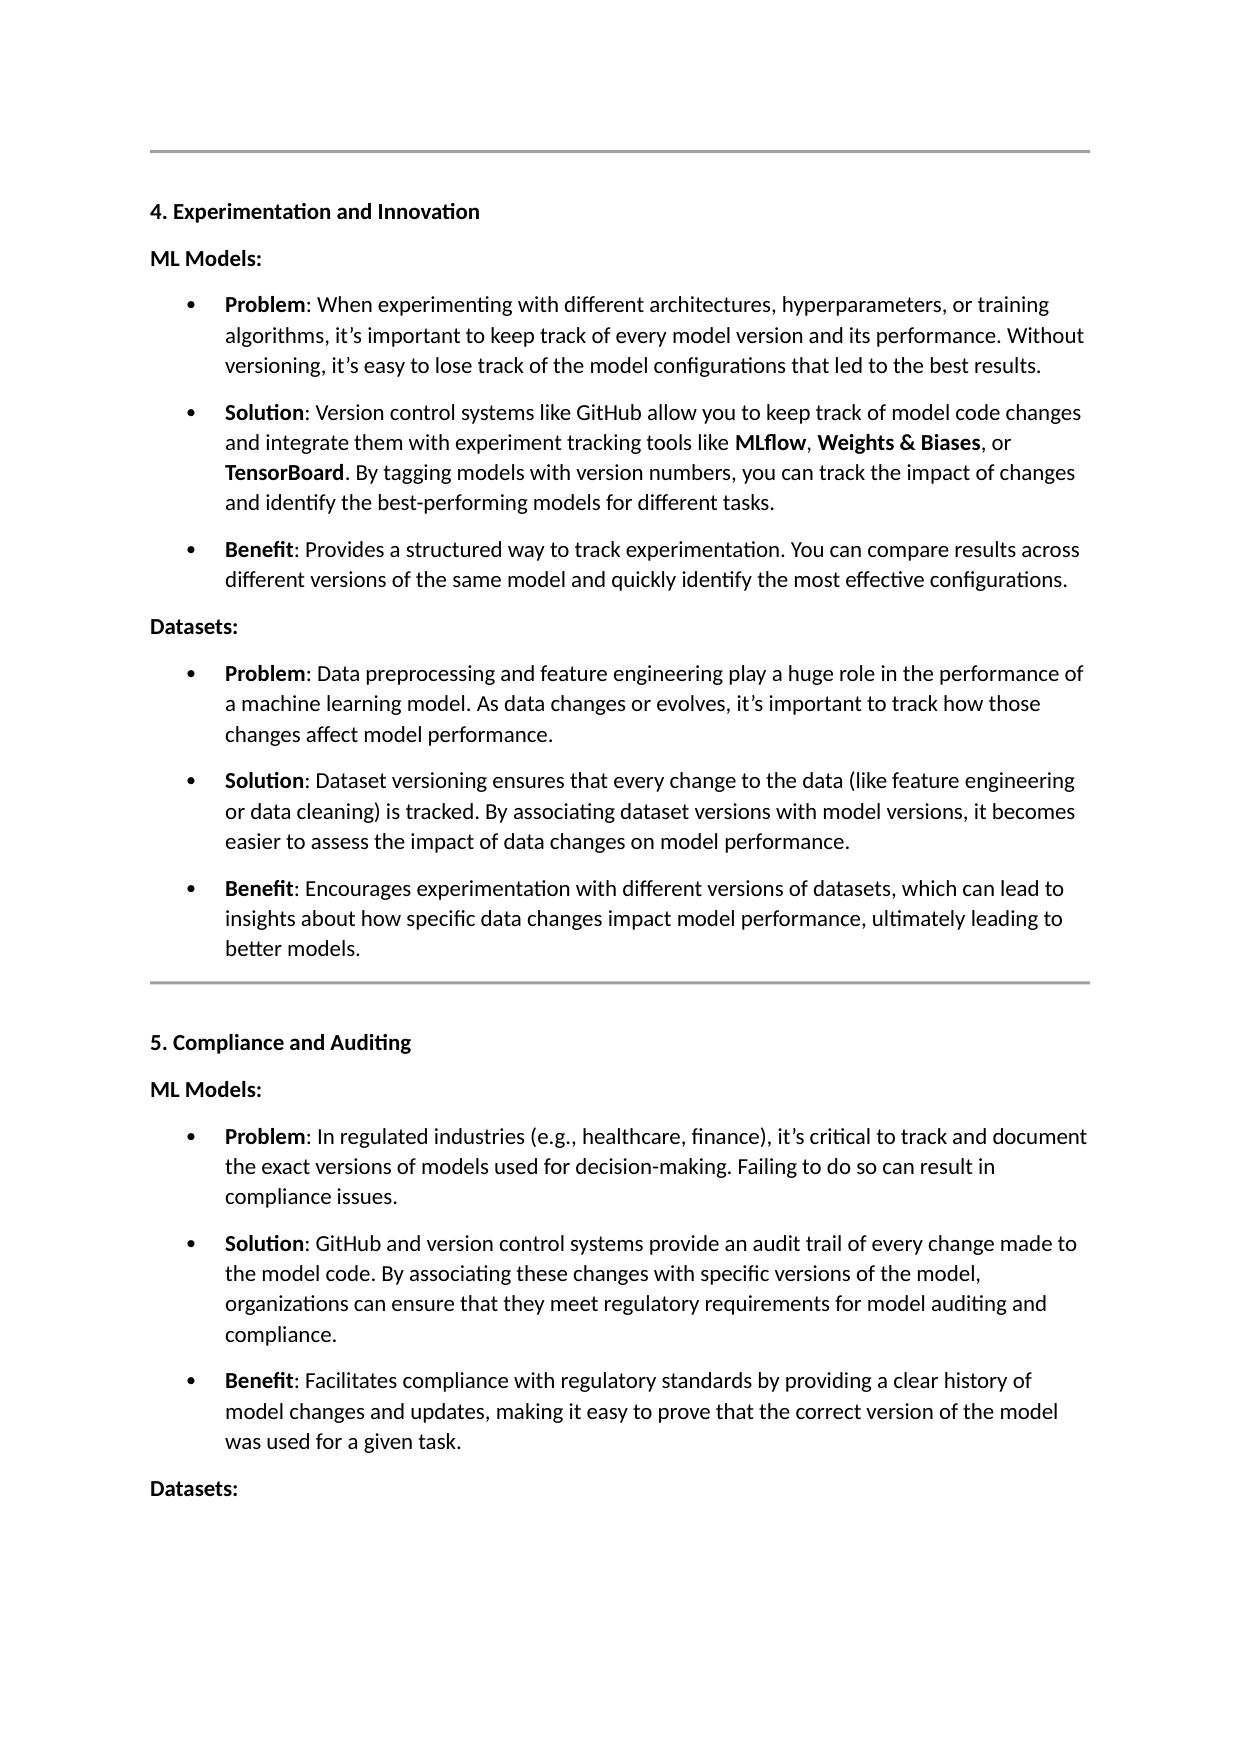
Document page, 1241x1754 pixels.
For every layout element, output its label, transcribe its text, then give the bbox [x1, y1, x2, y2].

list Solution: Version control systems like GitHub allow you to keep track of model code changes and integrate them with experiment tracking tools like MLflow, Weights & Biases, or TensorBoard. By tagging models with version numbers, you can track the impact of changes and identify the best-performing models for different tasks. [187, 398, 1090, 517]
text ML Models: [150, 244, 1090, 272]
list Benefit: Encourages experimentation with different versions of datasets, which can lead to insights about how specific data changes impact model performance, ultimately leading to better models. [187, 874, 1090, 962]
list Benefit: Provides a structured way to track experimentation. You can compare results across different versions of the same model and quickly identify the most effective configurations. [187, 535, 1090, 594]
list Problem: In regulated industries (e.g., healthcare, finance), it’s critical to track and document the exact versions of models used for decision-making. Failing to do so can result in compliance issues. [187, 1122, 1090, 1210]
list Solution: GitHub and version control systems provide an audit trail of every change made to the model code. By associating these changes with specific versions of the model, organizations can ensure that they meet regulatory requirements for model auditing and compliance. [187, 1229, 1090, 1348]
text Datasets: [150, 612, 1090, 641]
text ML Models: [150, 1075, 1090, 1103]
list Solution: Dataset versioning ensures that every change to the data (like feature engineering or data cleaning) is tracked. By associating dataset versions with model versions, it becomes easier to assess the impact of data changes on model performance. [187, 767, 1090, 855]
text Datasets: [150, 1474, 1090, 1502]
text 4. Experimentation and Innovation [150, 197, 1090, 225]
list Problem: When experimenting with different architectures, hyperparameters, or training algorithms, it’s important to keep track of every model version and its performance. Without versioning, it’s easy to lose track of the model configurations that led to the best results. [187, 291, 1090, 379]
text 5. Compliance and Auditing [150, 1028, 1090, 1056]
list Benefit: Facilitates compliance with regulatory standards by providing a clear history of model changes and updates, making it easy to prove that the correct version of the model was used for a given task. [187, 1367, 1090, 1455]
list Problem: Data preprocessing and feature engineering play a huge role in the performance of a machine learning model. As data changes or evolves, it’s important to track how those changes affect model performance. [187, 659, 1090, 748]
